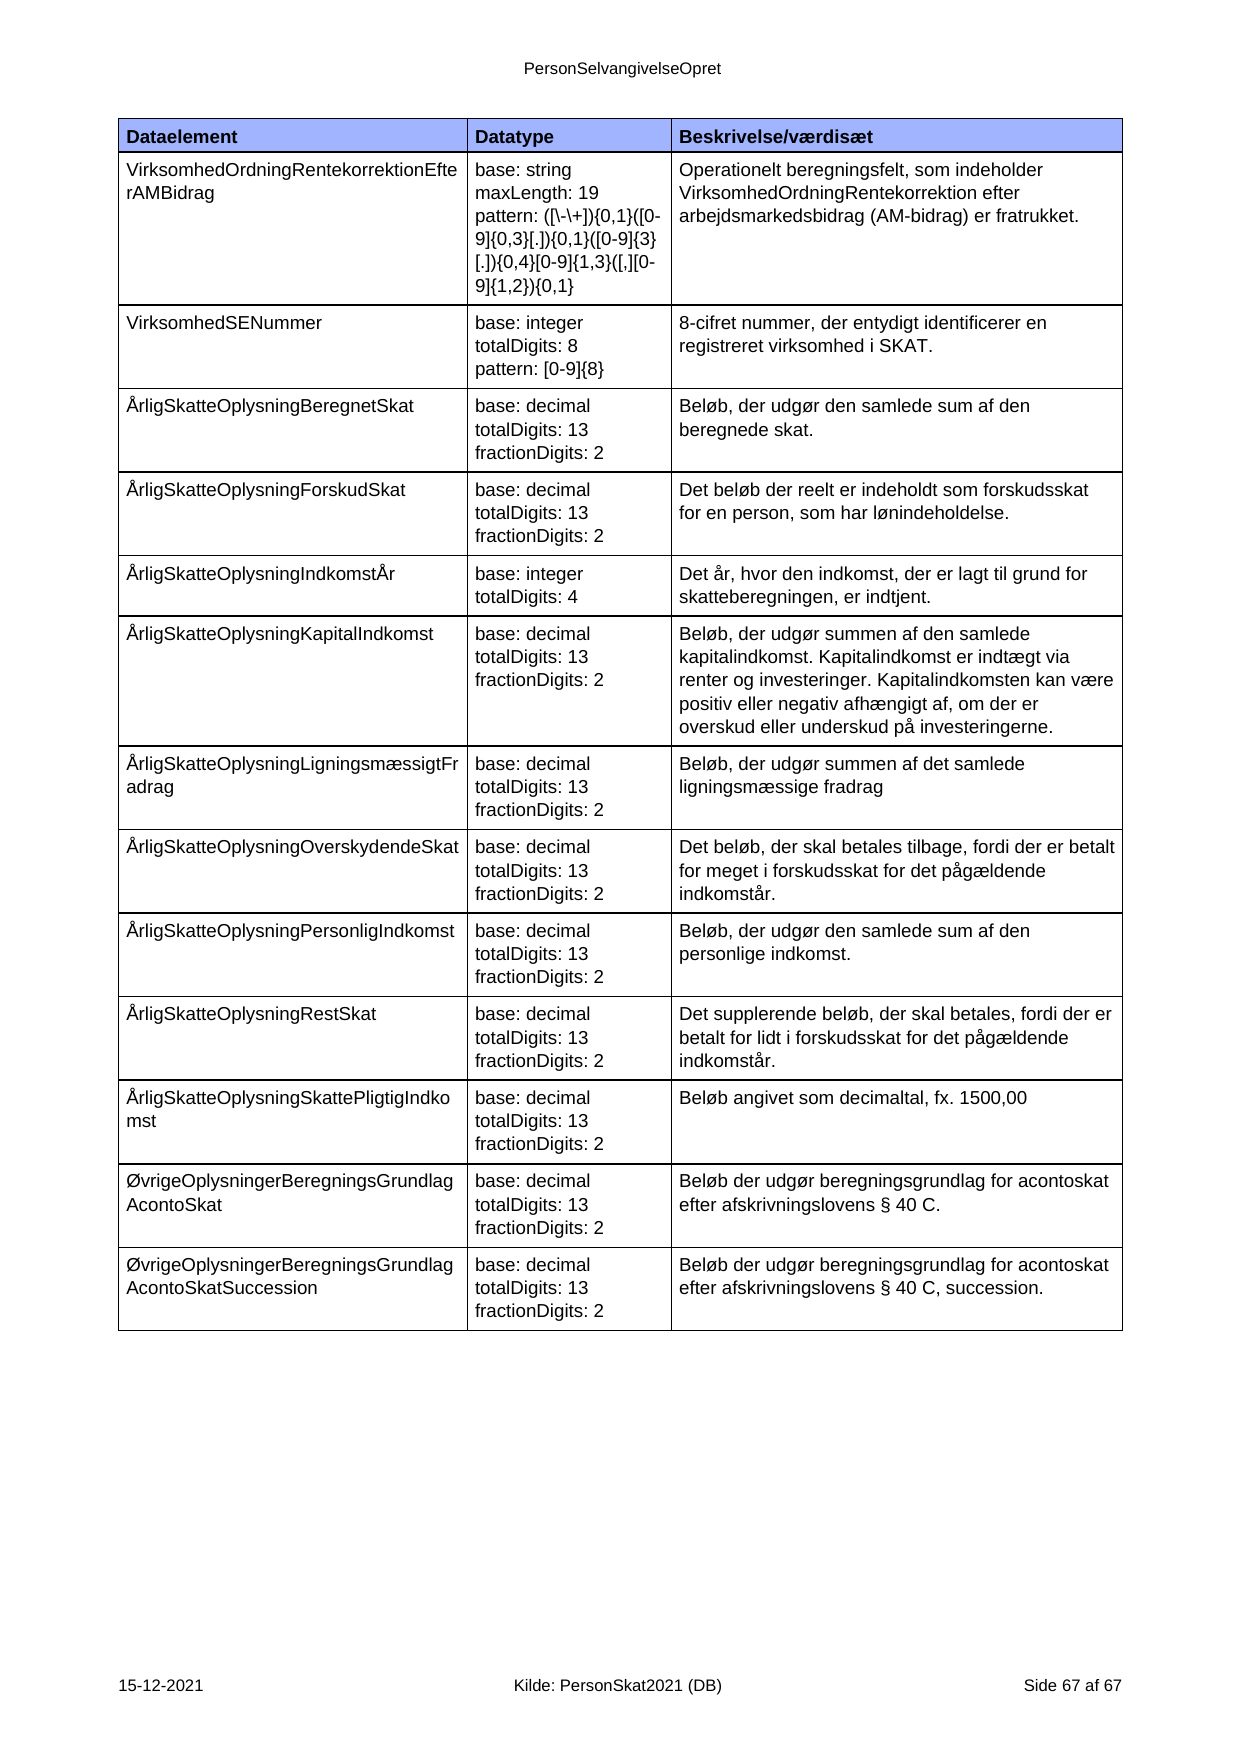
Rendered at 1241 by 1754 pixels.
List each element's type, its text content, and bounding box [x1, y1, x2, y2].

table_cell ÅrligSkatteOplysningRestSkat [119, 997, 467, 1079]
table_cell base: decimal totalDigits: 13 fractionDigits: 2 [468, 389, 671, 471]
table_cell base: decimal totalDigits: 13 fractionDigits: 2 [468, 1081, 671, 1163]
table_header Beskrivelse/værdisæt [672, 119, 1122, 151]
table_cell ØvrigeOplysningerBeregningsGrundlagAcontoSkat [119, 1165, 467, 1246]
table_cell VirksomhedOrdningRentekorrektionEfterAMBidrag [119, 153, 467, 304]
table_cell ÅrligSkatteOplysningPersonligIndkomst [119, 914, 467, 996]
table_cell Beløb, der udgør den samlede sum af den personlige indkomst. [672, 914, 1122, 996]
table_cell ÅrligSkatteOplysningLigningsmæssigtFradrag [119, 747, 467, 829]
table_cell base: integer totalDigits: 4 [468, 556, 671, 615]
table_cell Beløb, der udgør summen af det samlede ligningsmæssige fradrag [672, 747, 1122, 829]
table_cell base: decimal totalDigits: 13 fractionDigits: 2 [468, 997, 671, 1079]
table_cell base: decimal totalDigits: 13 fractionDigits: 2 [468, 473, 671, 555]
table_cell base: decimal totalDigits: 13 fractionDigits: 2 [468, 1248, 671, 1330]
table_cell ÅrligSkatteOplysningBeregnetSkat [119, 389, 467, 471]
table_header Datatype [468, 119, 671, 151]
table_cell ÅrligSkatteOplysningIndkomstÅr [119, 556, 467, 615]
table_cell ÅrligSkatteOplysningForskudSkat [119, 473, 467, 555]
table_cell Beløb der udgør beregningsgrundlag for acontoskat efter afskrivningslovens § 40 C, succession. [672, 1248, 1122, 1330]
table_cell Beløb, der udgør summen af den samlede kapitalindkomst. Kapitalindkomst er indtægt via renter og investeringer. Kapitalindkomsten kan være positiv eller negativ afhængigt af, om der er overskud eller underskud på investeringerne. [672, 617, 1122, 745]
table_cell Beløb der udgør beregningsgrundlag for acontoskat efter afskrivningslovens § 40 C. [672, 1165, 1122, 1246]
table_cell ÅrligSkatteOplysningKapitalIndkomst [119, 617, 467, 745]
table_cell Operationelt beregningsfelt, som indeholder VirksomhedOrdningRentekorrektion efter arbejdsmarkedsbidrag (AM-bidrag) er fratrukket. [672, 153, 1122, 304]
table_cell Det beløb der reelt er indeholdt som forskudsskat for en person, som har lønindeholdelse. [672, 473, 1122, 555]
table_cell ØvrigeOplysningerBeregningsGrundlagAcontoSkatSuccession [119, 1248, 467, 1330]
table_cell Det supplerende beløb, der skal betales, fordi der er betalt for lidt i forskudsskat for det pågældende indkomstår. [672, 997, 1122, 1079]
table_cell base: decimal totalDigits: 13 fractionDigits: 2 [468, 617, 671, 745]
table_cell Det beløb, der skal betales tilbage, fordi der er betalt for meget i forskudsskat for det pågældende indkomstår. [672, 830, 1122, 912]
table_cell 8-cifret nummer, der entydigt identificerer en registreret virksomhed i SKAT. [672, 306, 1122, 388]
table_cell base: decimal totalDigits: 13 fractionDigits: 2 [468, 1165, 671, 1246]
table_cell base: decimal totalDigits: 13 fractionDigits: 2 [468, 914, 671, 996]
table_cell base: integer totalDigits: 8 pattern: [0-9]{8} [468, 306, 671, 388]
table_cell base: decimal totalDigits: 13 fractionDigits: 2 [468, 830, 671, 912]
table_cell ÅrligSkatteOplysningOverskydendeSkat [119, 830, 467, 912]
table_cell Beløb angivet som decimaltal, fx. 1500,00 [672, 1081, 1122, 1163]
table_cell VirksomhedSENummer [119, 306, 467, 388]
table_cell base: decimal totalDigits: 13 fractionDigits: 2 [468, 747, 671, 829]
table_cell ÅrligSkatteOplysningSkattePligtigIndkomst [119, 1081, 467, 1163]
table_cell Det år, hvor den indkomst, der er lagt til grund for skatteberegningen, er indtjent. [672, 556, 1122, 615]
table_cell Beløb, der udgør den samlede sum af den beregnede skat. [672, 389, 1122, 471]
table_header Dataelement [119, 119, 467, 151]
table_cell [468, 153, 671, 304]
